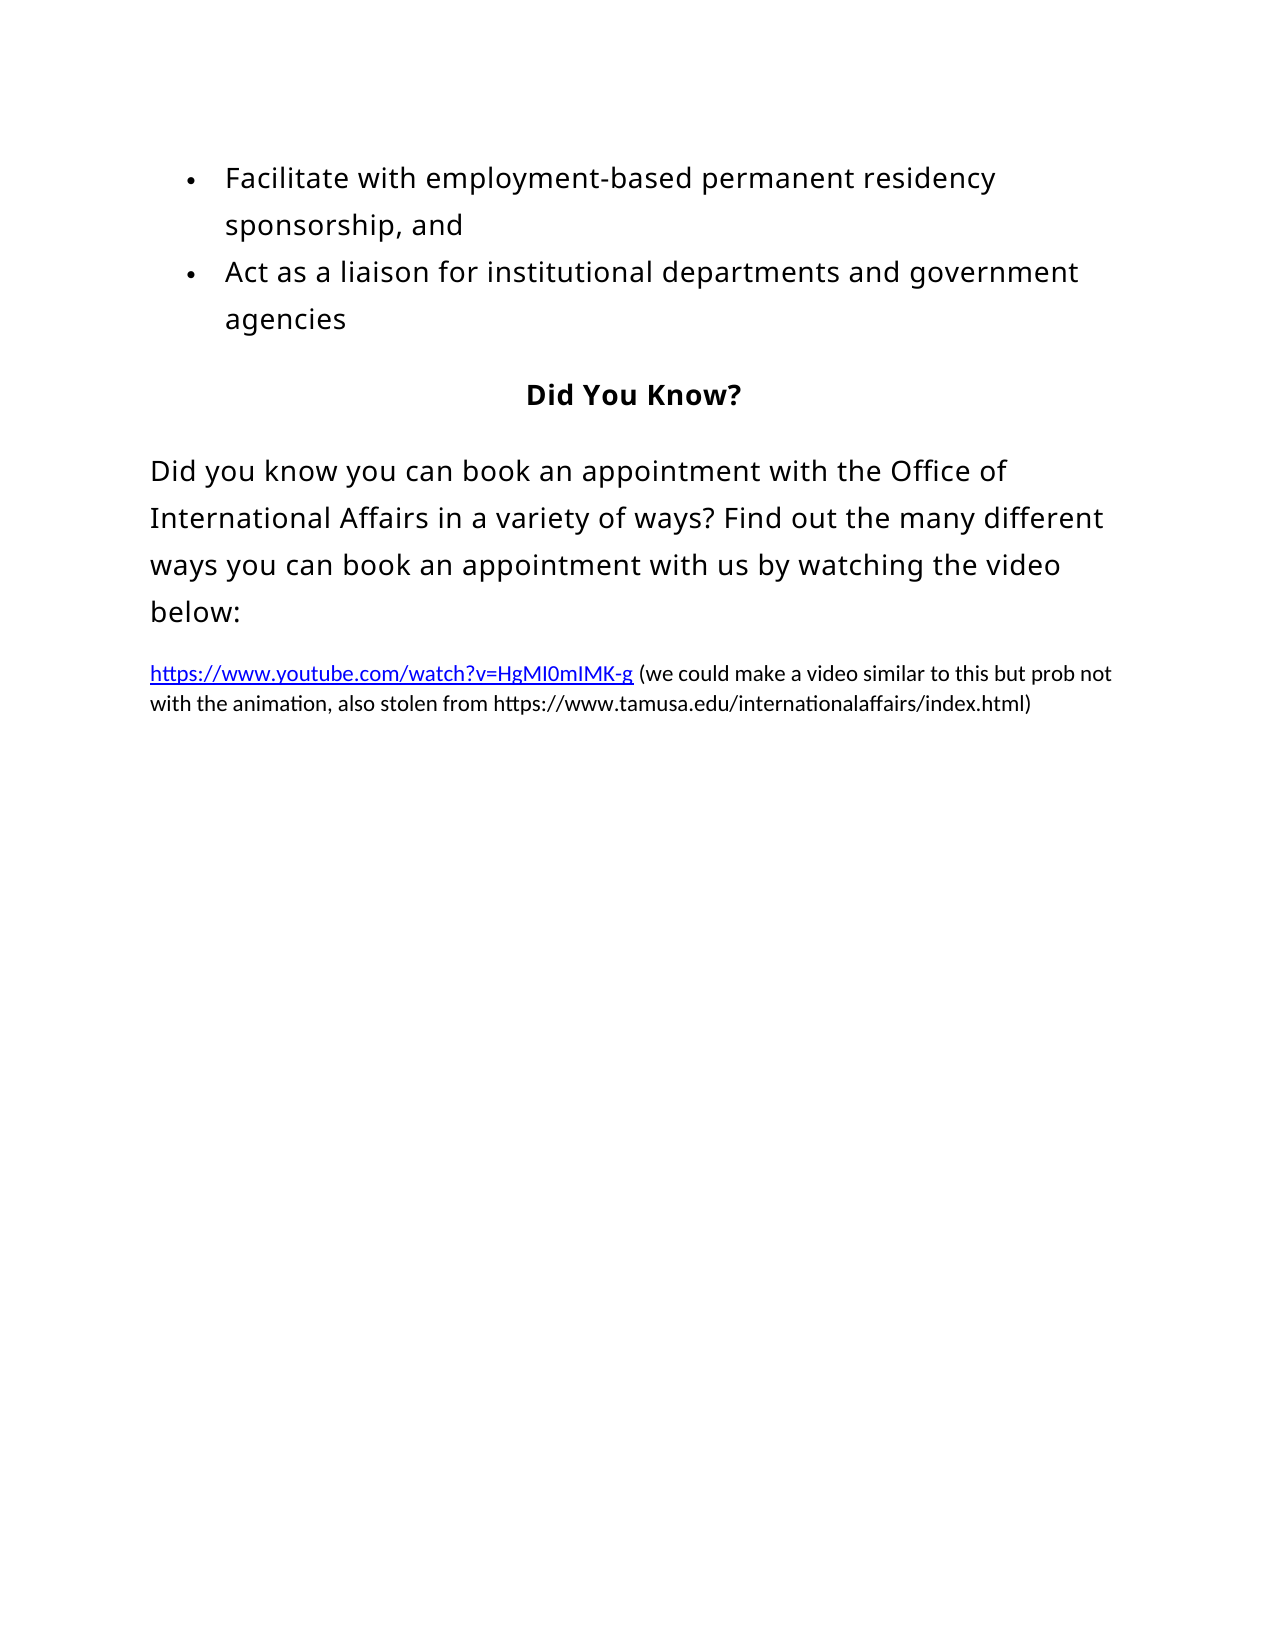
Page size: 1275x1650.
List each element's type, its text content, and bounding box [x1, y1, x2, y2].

text https://www.youtube.com/watch?v=HgMI0mIMK-g (we could make a video similar to this but prob not with the animation, also stolen from https://www.tamusa.edu/internationalaffairs/index.html) [150, 659, 1125, 718]
list Act as a liaison for institutional departments and government agencies [187, 244, 1125, 337]
list Facilitate with employment-based permanent residency sponsorship, and [187, 150, 1125, 244]
text Did you know you can book an appointment with the Office of International Affairs in a variety of ways? Find out the many different ways you can book an appointment with us by watching the video below: [150, 443, 1125, 630]
text Did You Know? [150, 367, 1125, 413]
